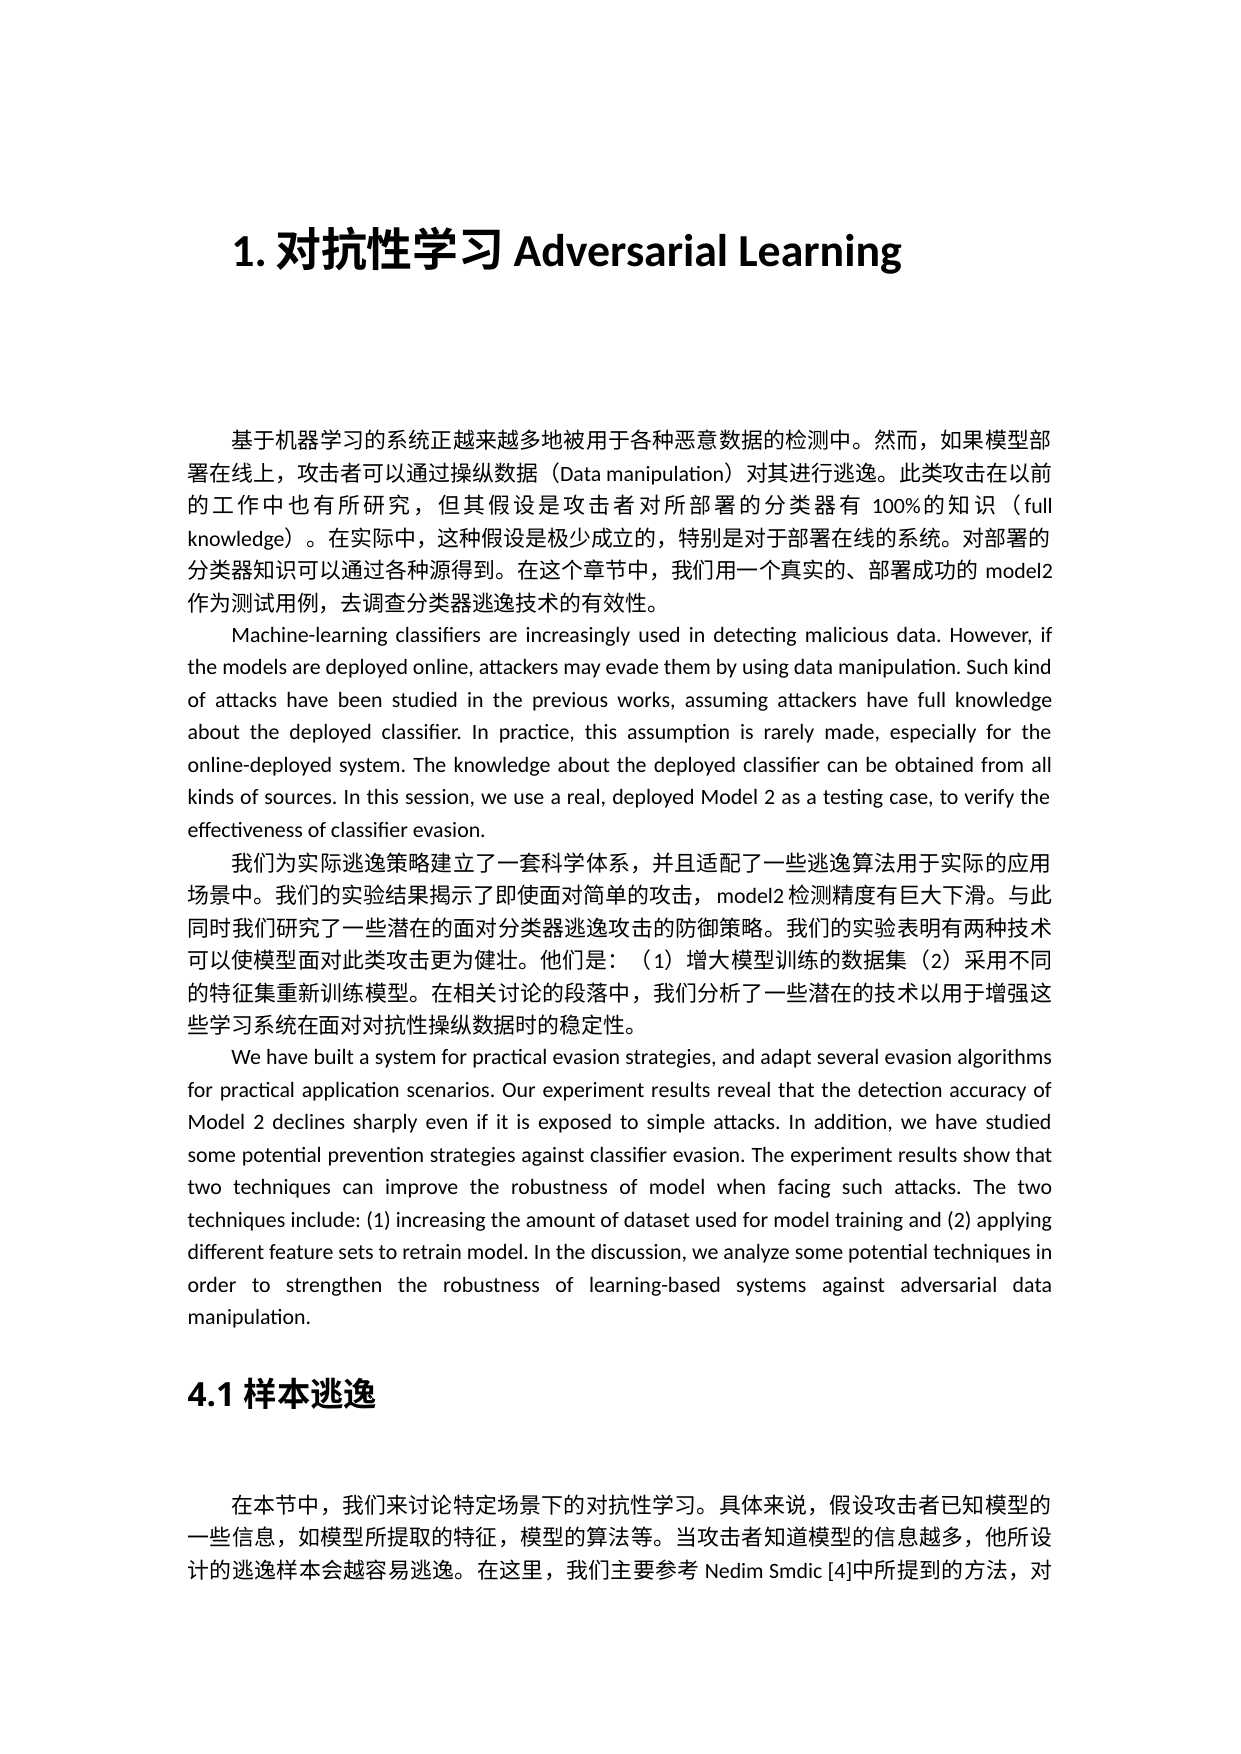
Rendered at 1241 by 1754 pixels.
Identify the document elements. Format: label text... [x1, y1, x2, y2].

text 我们为实际逃逸策略建立了一套科学体系，并且适配了一些逃逸算法用于实际的应用场景中。我们的实验结果揭示了即使面对简单的攻击，model2检测精度有巨大下滑。与此同时我们研究了一些潜在的面对分类器逃逸攻击的防御策略。我们的实验表明有两种技术可以使模型面对此类攻击更为健壮。他们是：（1）增大模型训练的数据集（2）采用不同的特征集重新训练模型。在相关讨论的段落中，我们分析了一些潜在的技术以用于增强这些学习系统在面对对抗性操纵数据时的稳定性。 [187, 845, 1053, 1040]
subtitle 对抗性学习Adversarial Learning [231, 197, 1053, 295]
text We have built a system for practical evasion strategies, and adapt several evasion algorithms for practical application scenarios. Our experiment results reveal that the detection accuracy of Model 2 declines sharply even if it is exposed to simple attacks. In addition, we have studied some potential prevention strategies against classifier evasion. The experiment results show that two techniques can improve the robustness of model when facing such attacks. The two techniques include: (1) increasing the amount of dataset used for model training and (2) applying different feature sets to retrain model. In the discussion, we analyze some potential techniques in order to strengthen the robustness of learning-based systems against adversarial data manipulation. [187, 1040, 1053, 1333]
text 基于机器学习的系统正越来越多地被用于各种恶意数据的检测中。然而，如果模型部署在线上，攻击者可以通过操纵数据（Data manipulation）对其进行逃逸。此类攻击在以前的工作中也有所研究，但其假设是攻击者对所部署的分类器有100%的知识（full knowledge）。在实际中，这种假设是极少成立的，特别是对于部署在线的系统。对部署的分类器知识可以通过各种源得到。在这个章节中，我们用一个真实的、部署成功的model2作为测试用例，去调查分类器逃逸技术的有效性。 [187, 423, 1053, 618]
subtitle 4.1 样本逃逸 [187, 1360, 1053, 1425]
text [187, 1487, 1053, 1585]
text Machine-learning classifiers are increasingly used in detecting malicious data. However, if the models are deployed online, attackers may evade them by using data manipulation. Such kind of attacks have been studied in the previous works, assuming attackers have full knowledge about the deployed classifier. In practice, this assumption is rarely made, especially for the online-deployed system. The knowledge about the deployed classifier can be obtained from all kinds of sources. In this session, we use a real, deployed Model 2 as a testing case, to verify the effectiveness of classifier evasion. [187, 618, 1053, 845]
